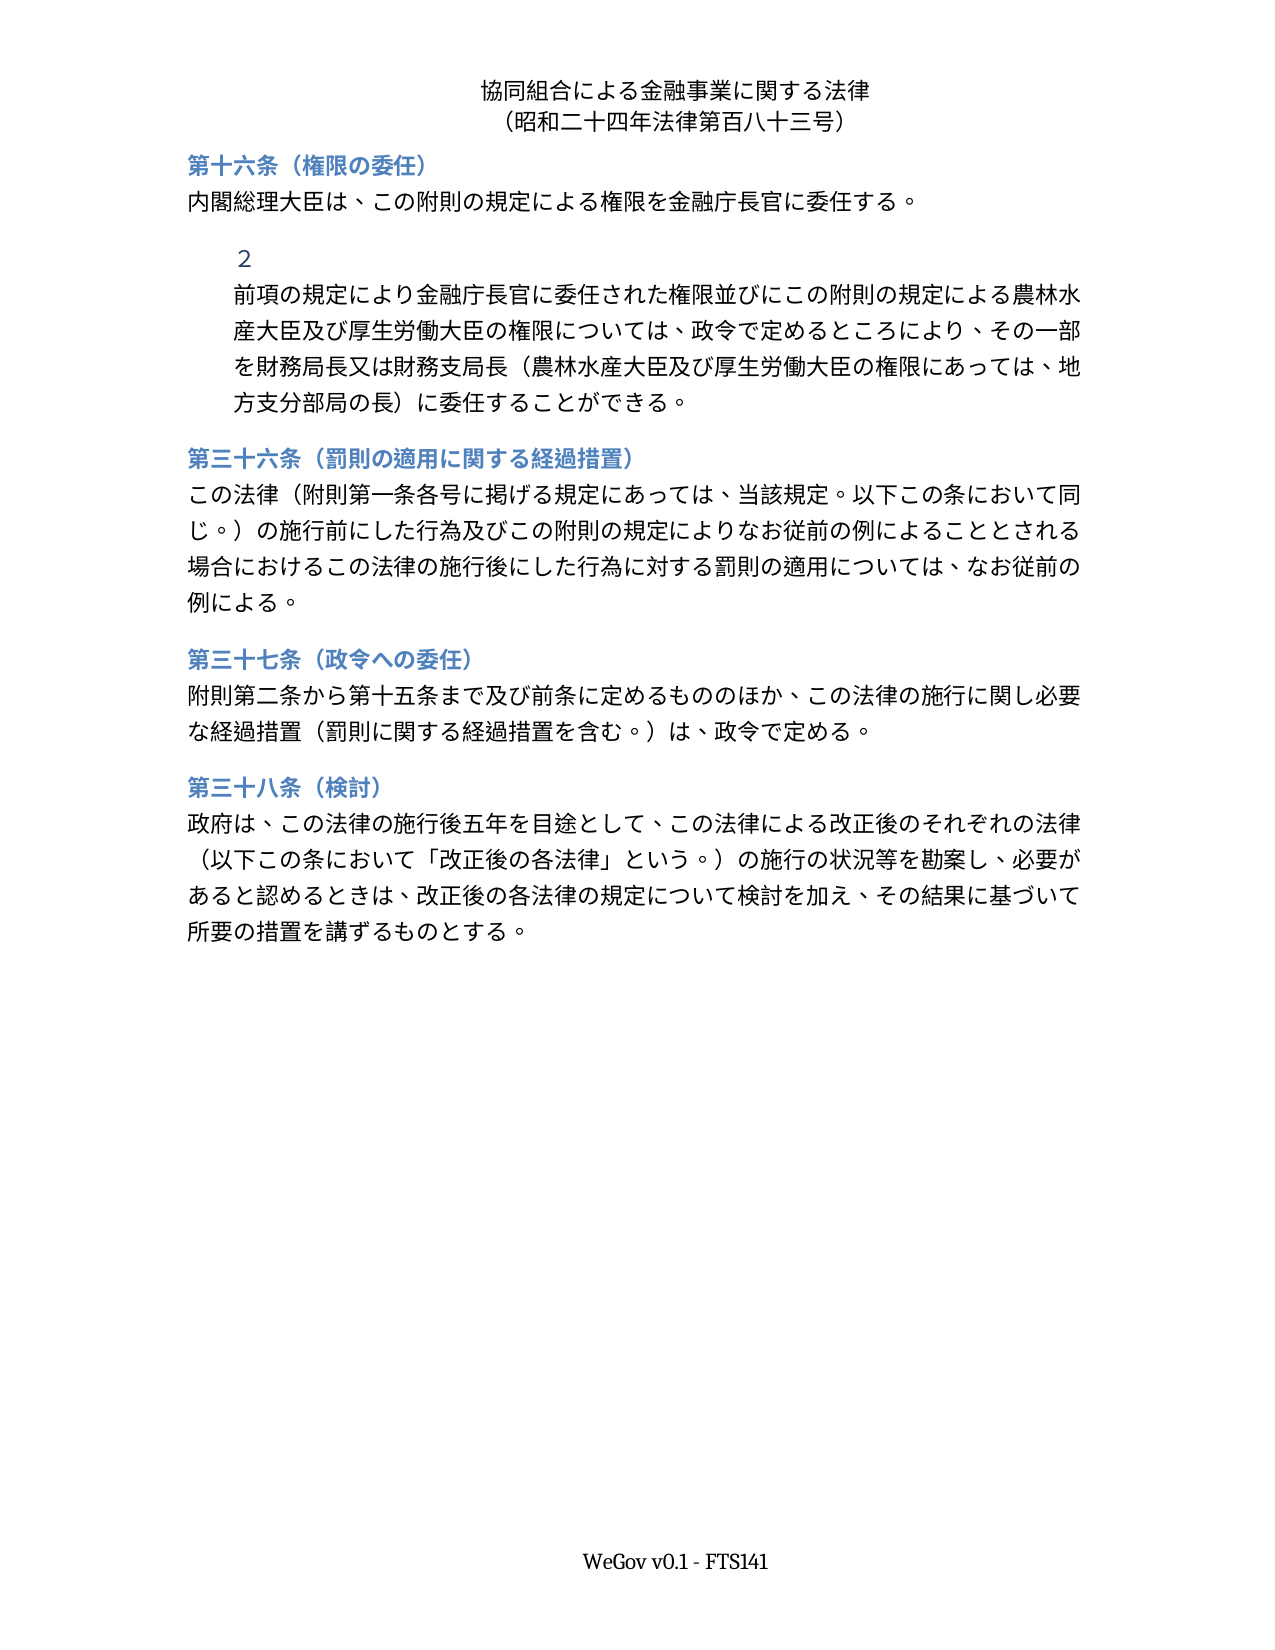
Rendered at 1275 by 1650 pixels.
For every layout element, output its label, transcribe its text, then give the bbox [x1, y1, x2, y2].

subtitle 第三十八条（検討） [187, 772, 1087, 804]
text 前項の規定により金融庁長官に委任された権限並びにこの附則の規定による農林水産大臣及び厚生労働大臣の権限については、政令で定めるところにより、その一部を財務局長又は財務支局長（農林水産大臣及び厚生労働大臣の権限にあっては、地方支分部局の長）に委任することができる。 [233, 279, 1087, 418]
text この法律（附則第一条各号に掲げる規定にあっては、当該規定。以下この条において同じ。）の施行前にした行為及びこの附則の規定によりなお従前の例によることとされる場合におけるこの法律の施行後にした行為に対する罰則の適用については、なお従前の例による。 [187, 479, 1087, 618]
text 内閣総理大臣は、この附則の規定による権限を金融庁長官に委任する。 [187, 186, 1087, 217]
subtitle 第三十六条（罰則の適用に関する経過措置） [187, 443, 1087, 474]
subtitle 第三十七条（政令への委任） [187, 644, 1087, 675]
text 政府は、この法律の施行後五年を目途として、この法律による改正後のそれぞれの法律（以下この条において「改正後の各法律」という。）の施行の状況等を勘案し、必要があると認めるときは、改正後の各法律の規定について検討を加え、その結果に基づいて所要の措置を講ずるものとする。 [187, 808, 1087, 947]
subtitle 第十六条（権限の委任） [187, 150, 1087, 181]
subtitle ２ [233, 243, 1087, 274]
text 附則第二条から第十五条まで及び前条に定めるもののほか、この法律の施行に関し必要な経過措置（罰則に関する経過措置を含む。）は、政令で定める。 [187, 680, 1087, 747]
